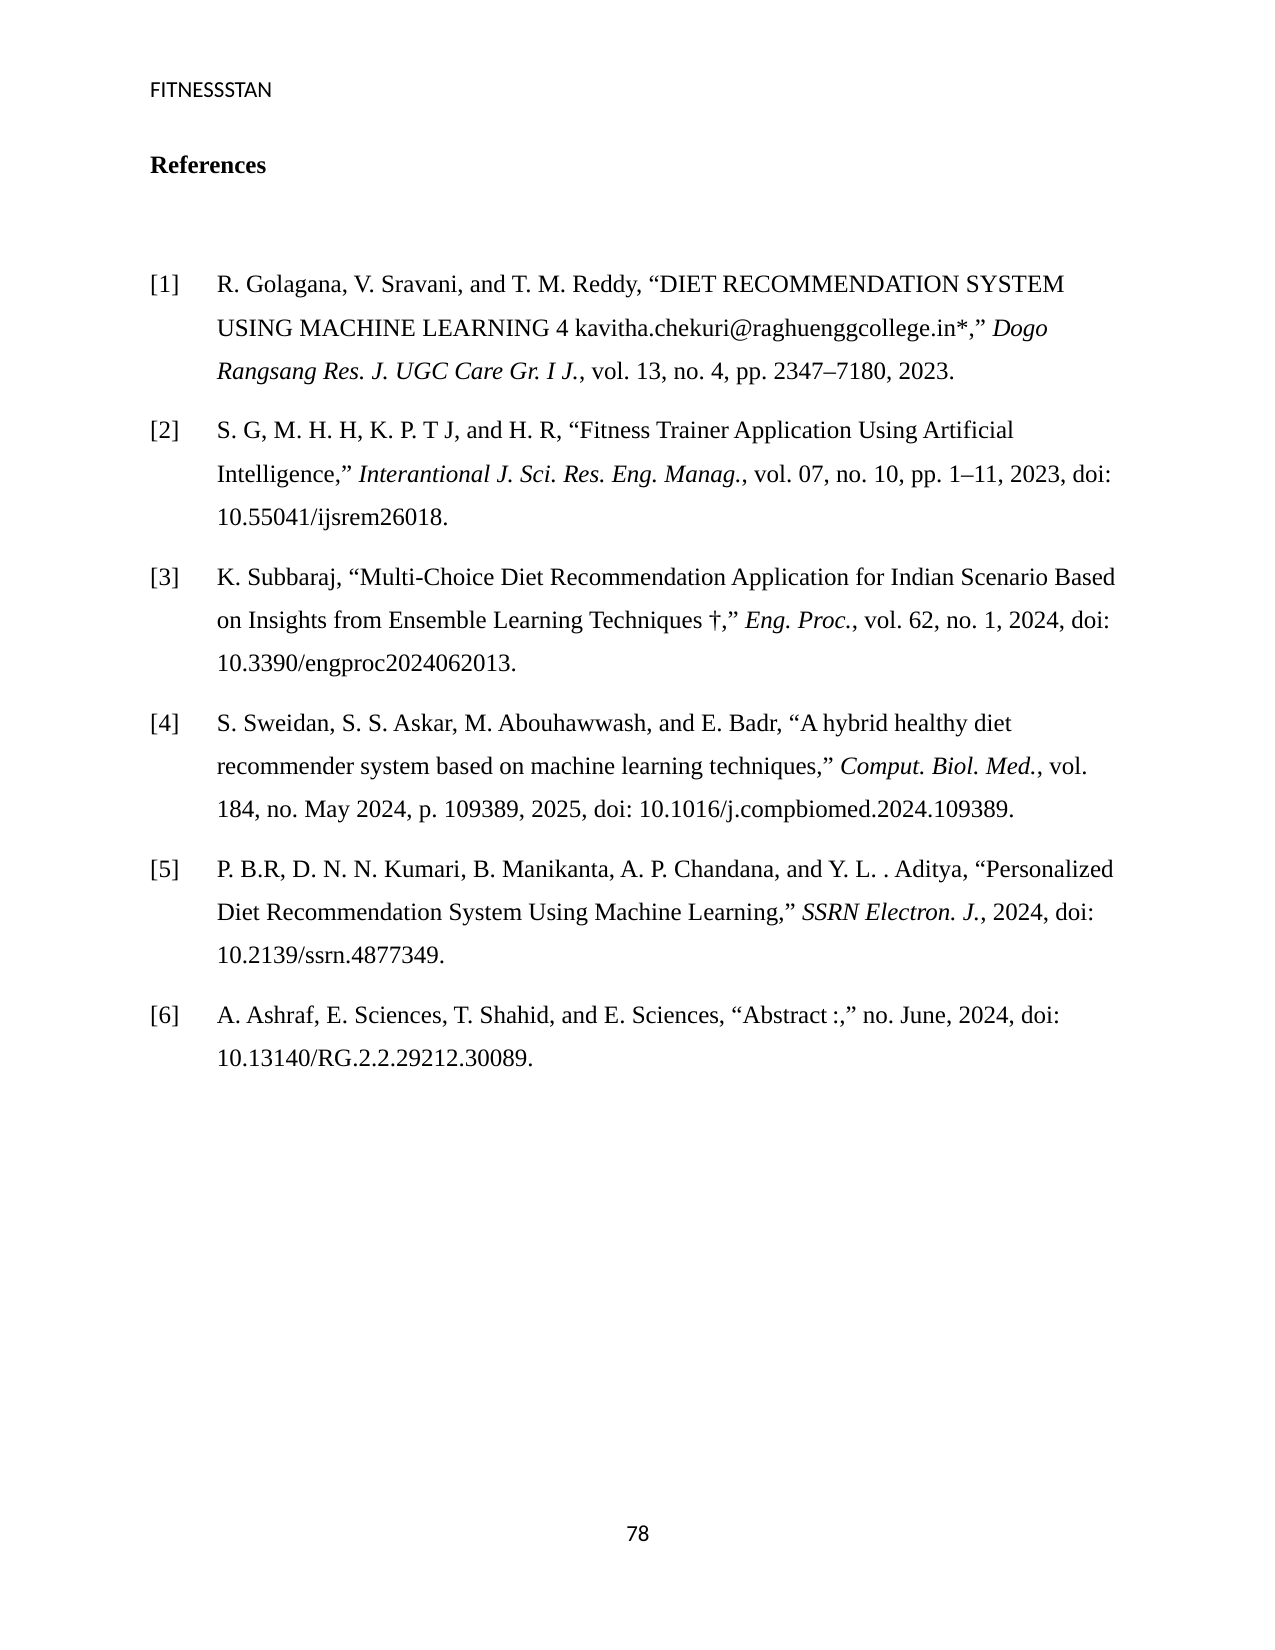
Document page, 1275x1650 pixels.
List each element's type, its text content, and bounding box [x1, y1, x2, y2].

text [4] S. Sweidan, S. S. Askar, M. Abouhawwash, and E. Badr, “A hybrid healthy diet recommender system based on machine learning techniques,” Comput. Biol. Med., vol. 184, no. May 2024, p. 109389, 2025, doi: 10.1016/j.compbiomed.2024.109389. [150, 708, 1125, 823]
text [6] A. Ashraf, E. Sciences, T. Shahid, and E. Sciences, “Abstract :,” no. June, 2024, doi: 10.13140/RG.2.2.29212.30089. [150, 1000, 1125, 1072]
text [5] P. B.R, D. N. N. Kumari, B. Manikanta, A. P. Chandana, and Y. L. . Aditya, “Personalized Diet Recommendation System Using Machine Learning,” SSRN Electron. J., 2024, doi: 10.2139/ssrn.4877349. [150, 854, 1125, 969]
text [3] K. Subbaraj, “Multi-Choice Diet Recommendation Application for Indian Scenario Based on Insights from Ensemble Learning Techniques †,” Eng. Proc., vol. 62, no. 1, 2024, doi: 10.3390/engproc2024062013. [150, 562, 1125, 677]
text [2] S. G, M. H. H, K. P. T J, and H. R, “Fitness Trainer Application Using Artificial Intelligence,” Interantional J. Sci. Res. Eng. Manag., vol. 07, no. 10, pp. 1–11, 2023, doi: 10.55041/ijsrem26018. [150, 416, 1125, 531]
text [1] R. Golagana, V. Sravani, and T. M. Reddy, “DIET RECOMMENDATION SYSTEM USING MACHINE LEARNING 4 kavitha.chekuri@raghuenggcollege.in*,” Dogo Rangsang Res. J. UGC Care Gr. I J., vol. 13, no. 4, pp. 2347–7180, 2023. [150, 269, 1125, 384]
text References [150, 150, 1125, 179]
